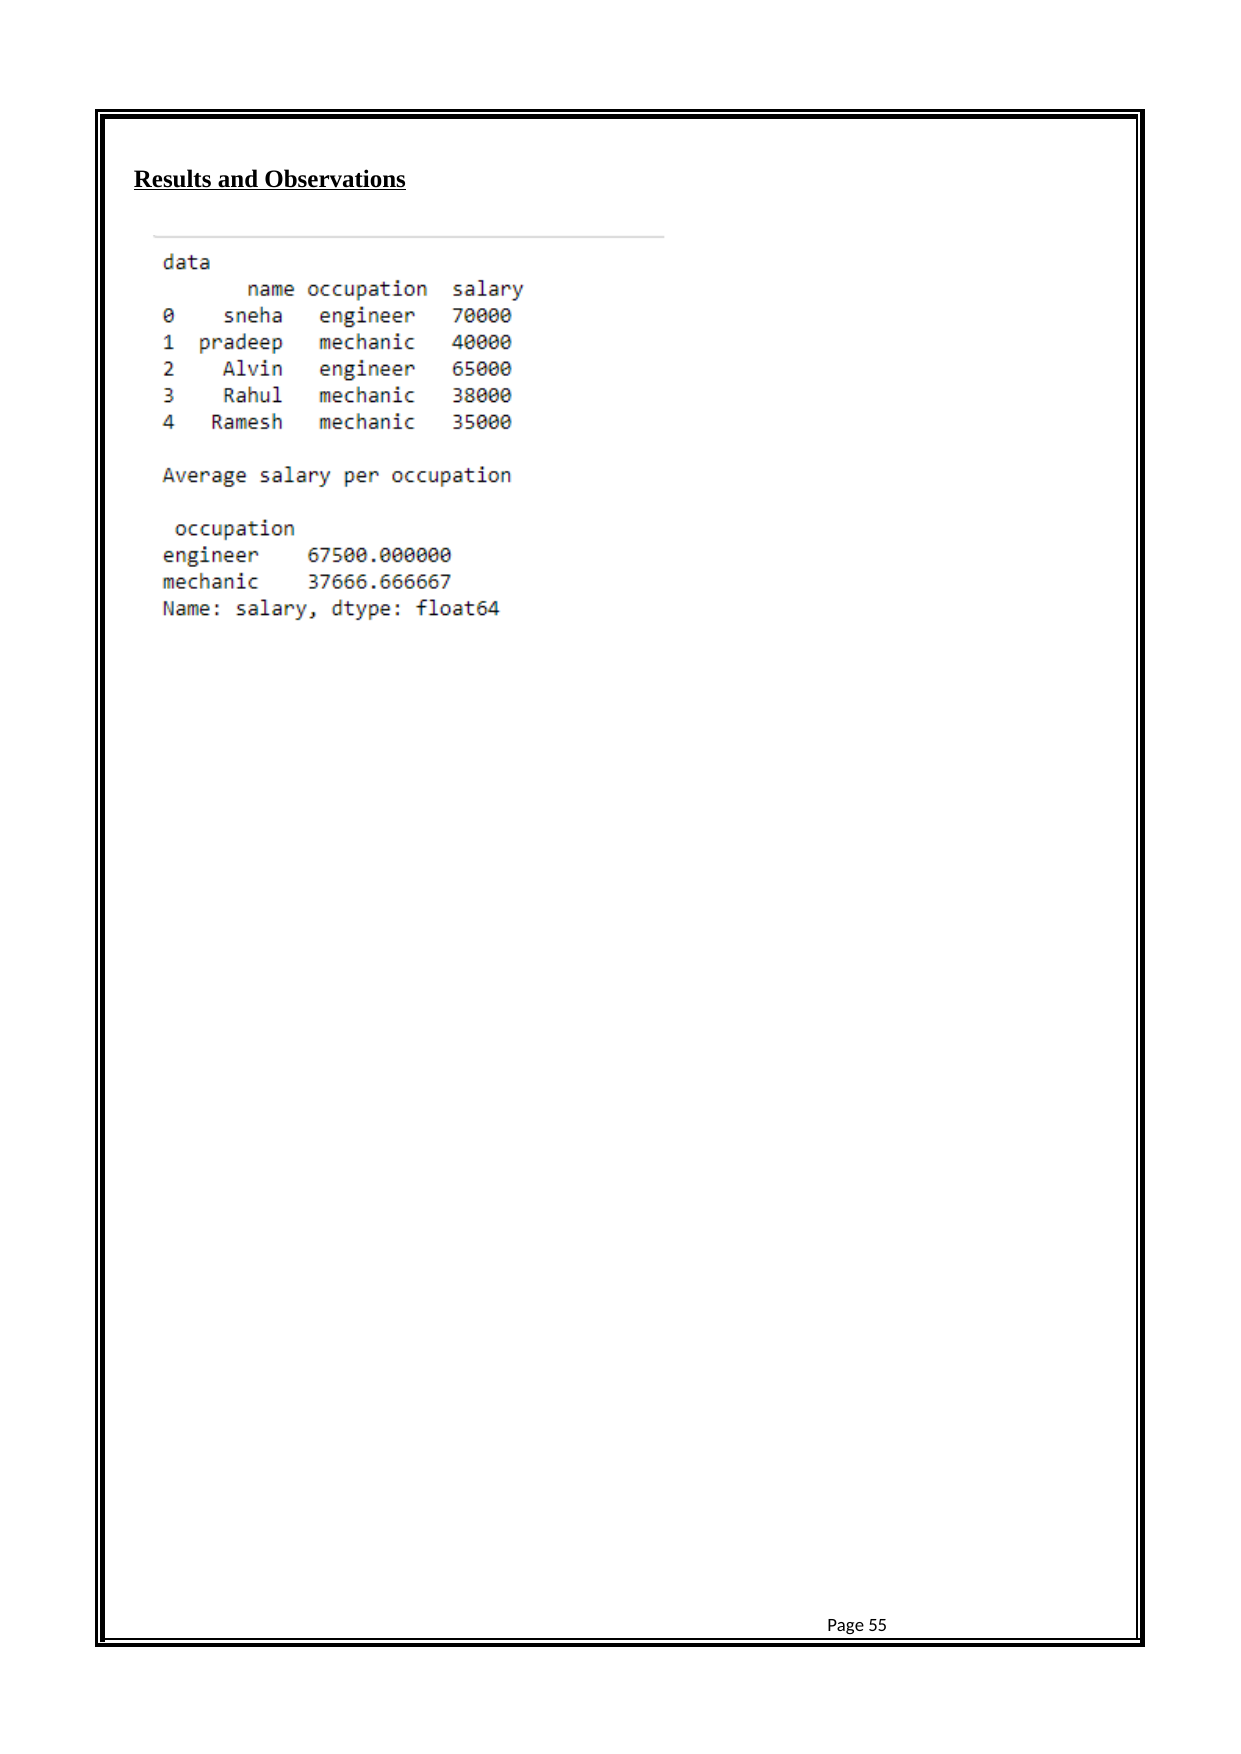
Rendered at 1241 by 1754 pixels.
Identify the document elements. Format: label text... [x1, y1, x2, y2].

picture [112, 235, 665, 639]
text Results and Observations [113, 164, 1127, 192]
